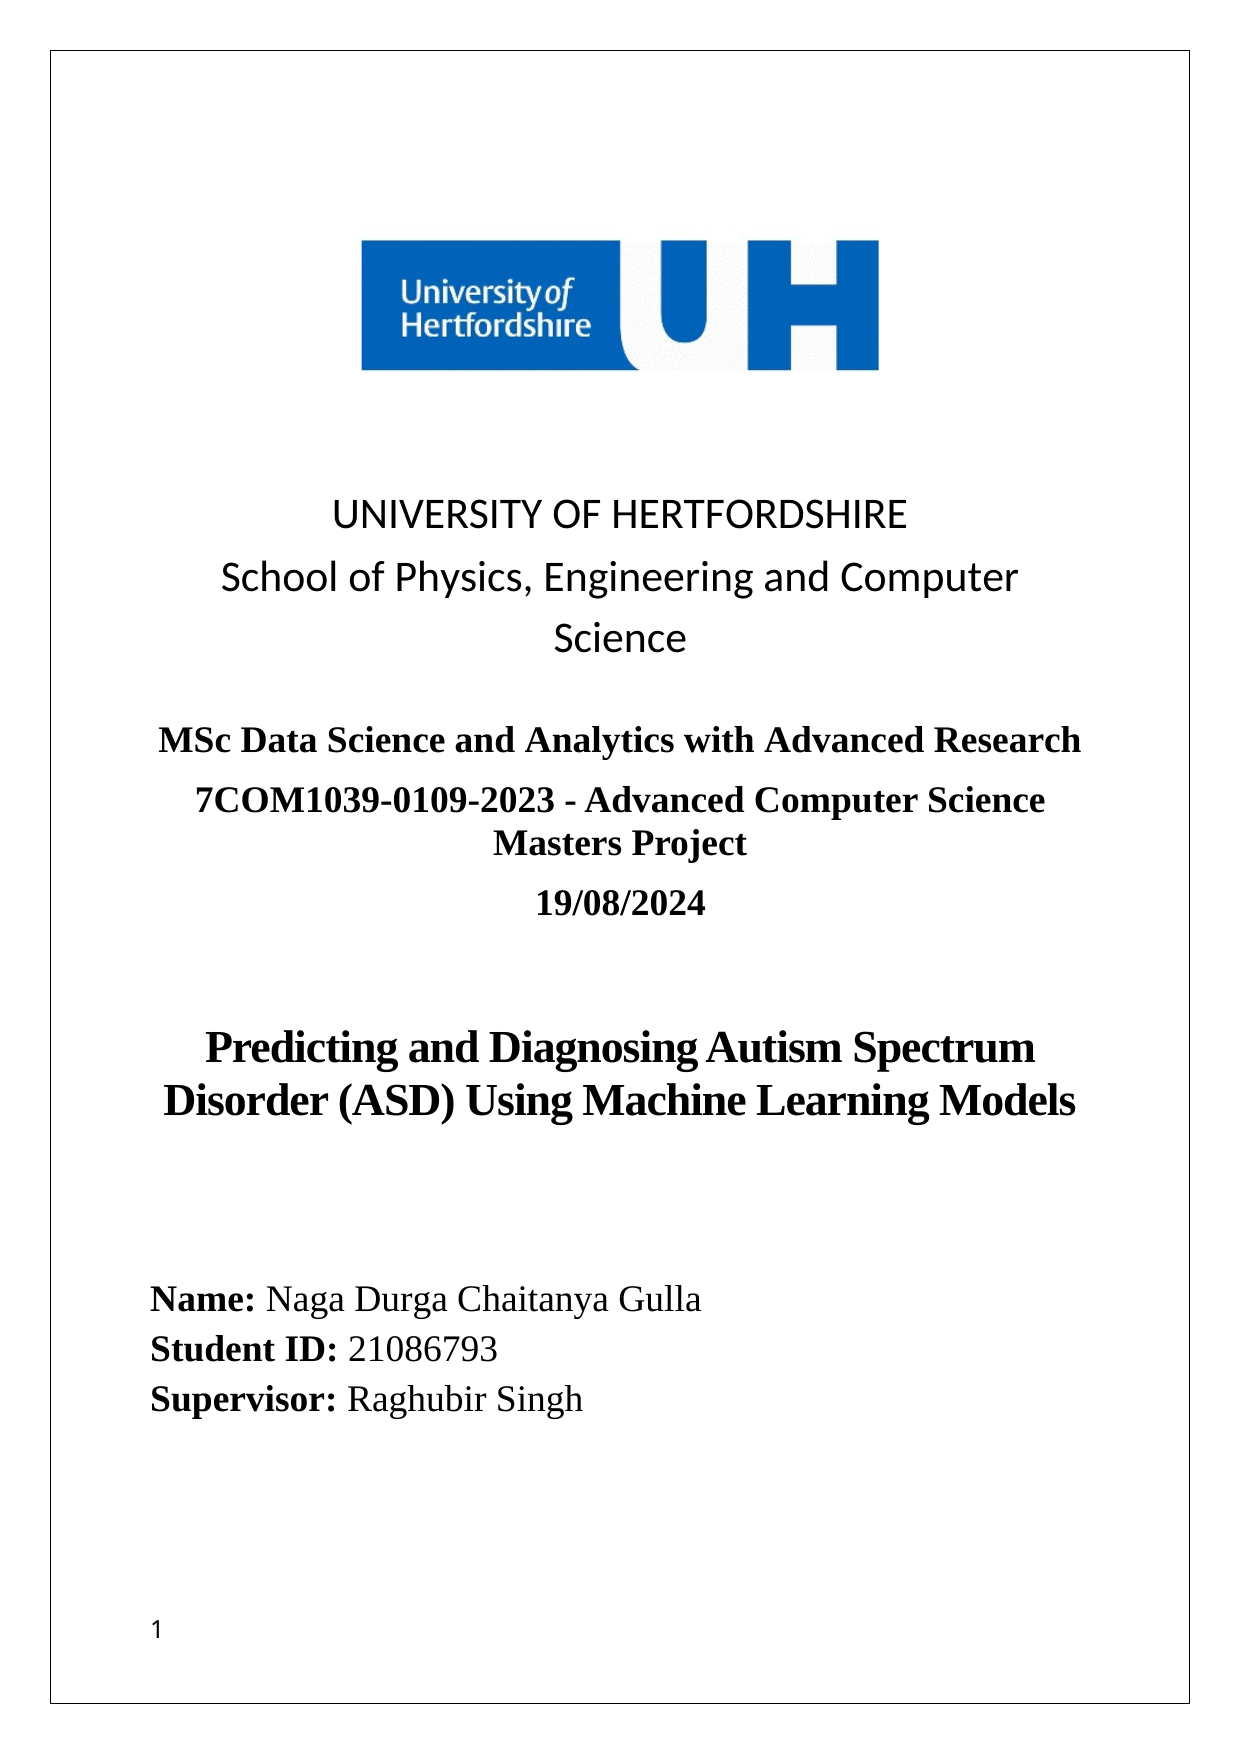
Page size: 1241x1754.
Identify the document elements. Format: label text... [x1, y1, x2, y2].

picture [361, 150, 879, 478]
text Name: Naga Durga Chaitanya Gulla Student ID: 21086793 Supervisor: Raghubir Singh [150, 1277, 1090, 1420]
text MSc Data Science and Analytics with Advanced Research [150, 689, 1090, 761]
title Predicting and Diagnosing Autism Spectrum Disorder (ASD) Using Machine Learning Models [150, 940, 1090, 1125]
text 7COM1039-0109-2023 - Advanced Computer Science Masters Project [150, 778, 1090, 864]
text 19/08/2024 [150, 881, 1090, 924]
